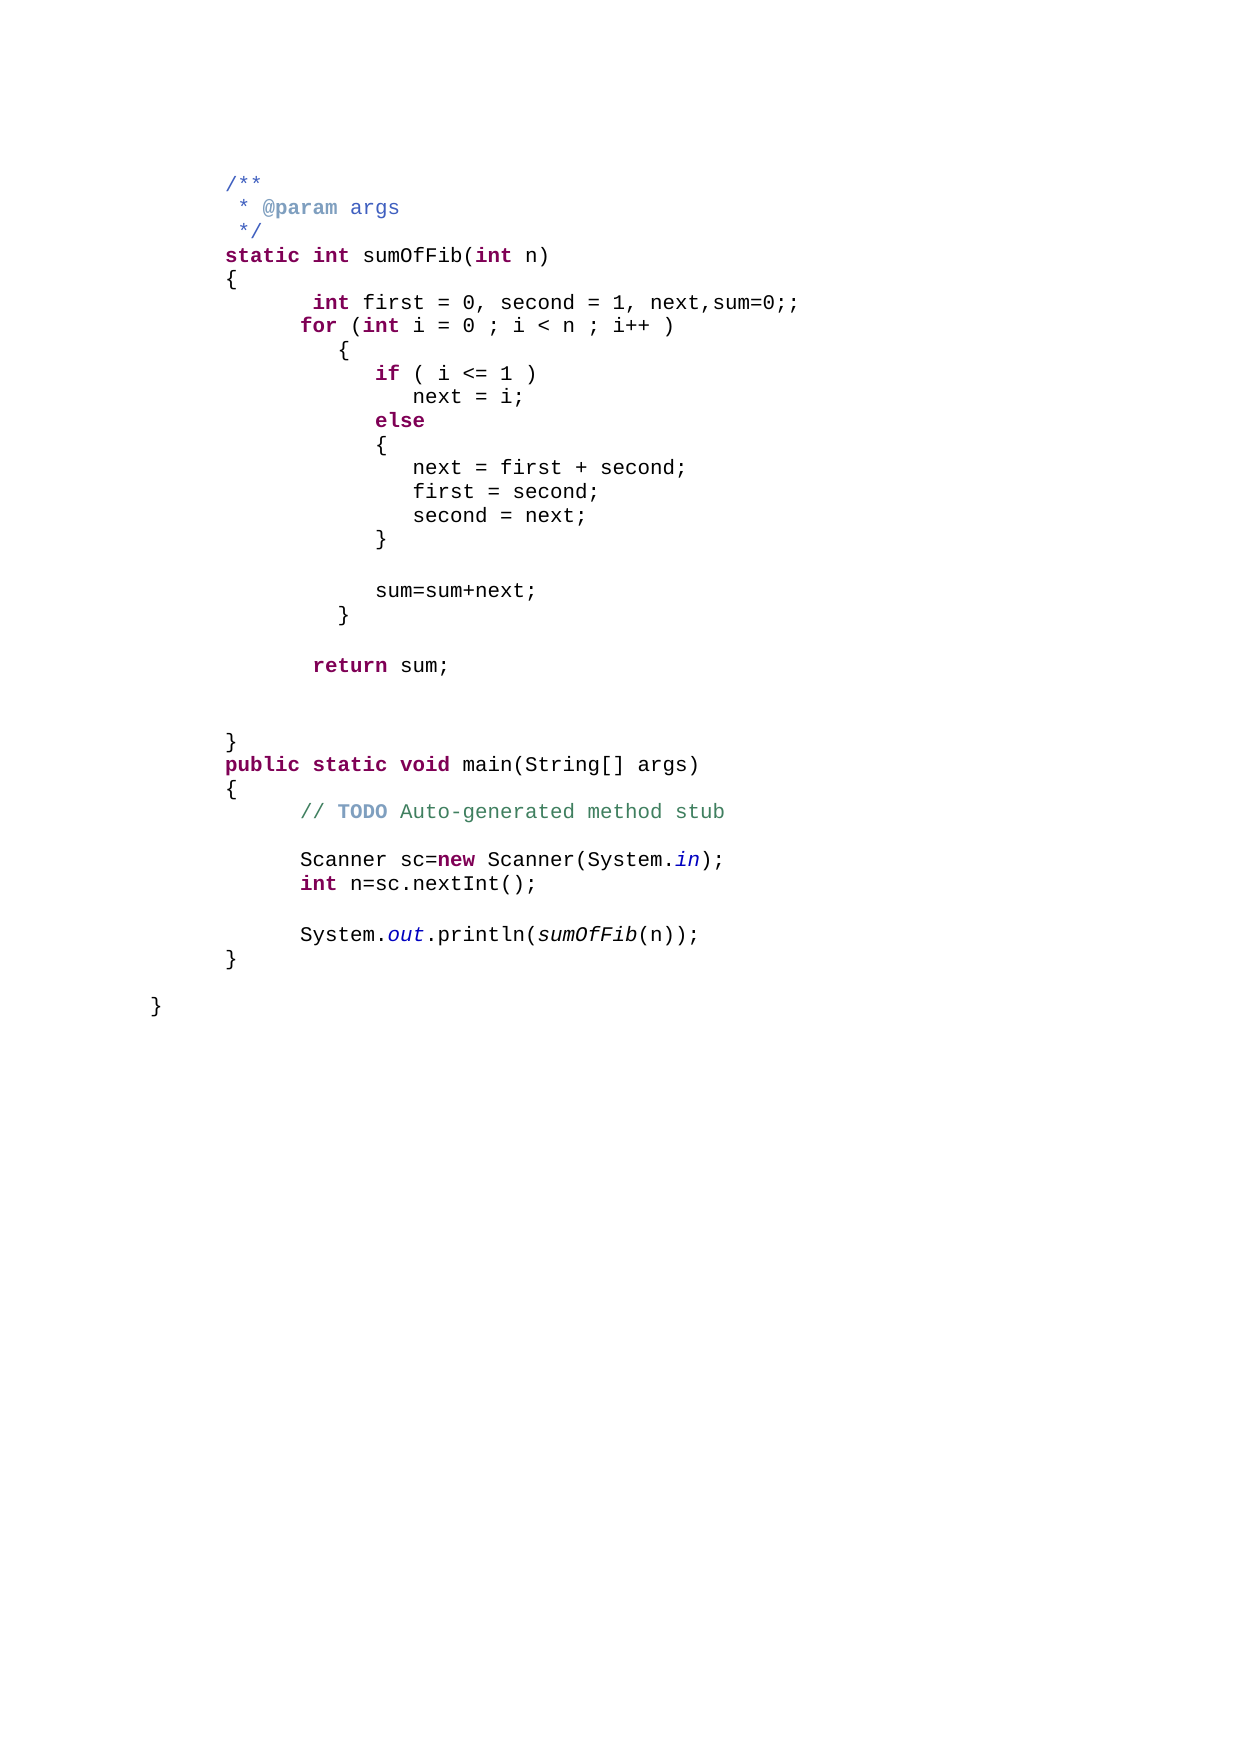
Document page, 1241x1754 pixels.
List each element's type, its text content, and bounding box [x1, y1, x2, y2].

text System.out.println(sumOfFib(n)); [150, 924, 1090, 948]
text Scanner sc=new Scanner(System.in); [150, 849, 1090, 872]
text for (int i = 0 ; i < n ; i++ ) [150, 316, 1090, 339]
text return sum; [150, 655, 1090, 679]
text next = first + second; [150, 457, 1090, 481]
text first = second; [150, 481, 1090, 505]
text } [150, 995, 1090, 1019]
text } [150, 604, 1090, 627]
text { [150, 434, 1090, 457]
text sum=sum+next; [150, 580, 1090, 604]
text { [150, 339, 1090, 363]
text } [150, 731, 1090, 754]
text if ( i <= 1 ) [150, 363, 1090, 386]
text second = next; [150, 505, 1090, 528]
text int n=sc.nextInt(); [150, 872, 1090, 896]
text } [150, 528, 1090, 552]
text /** [150, 174, 1090, 197]
text * @param args [150, 197, 1090, 221]
text } [150, 948, 1090, 971]
text int first = 0, second = 1, next,sum=0;; [150, 292, 1090, 316]
text static int sumOfFib(int n) [150, 244, 1090, 268]
text else [150, 410, 1090, 434]
text public static void main(String[] args) [150, 754, 1090, 778]
text { [150, 268, 1090, 292]
text { [150, 778, 1090, 802]
text next = i; [150, 386, 1090, 410]
text // TODO Auto-generated method stub [150, 802, 1090, 825]
text */ [150, 221, 1090, 244]
